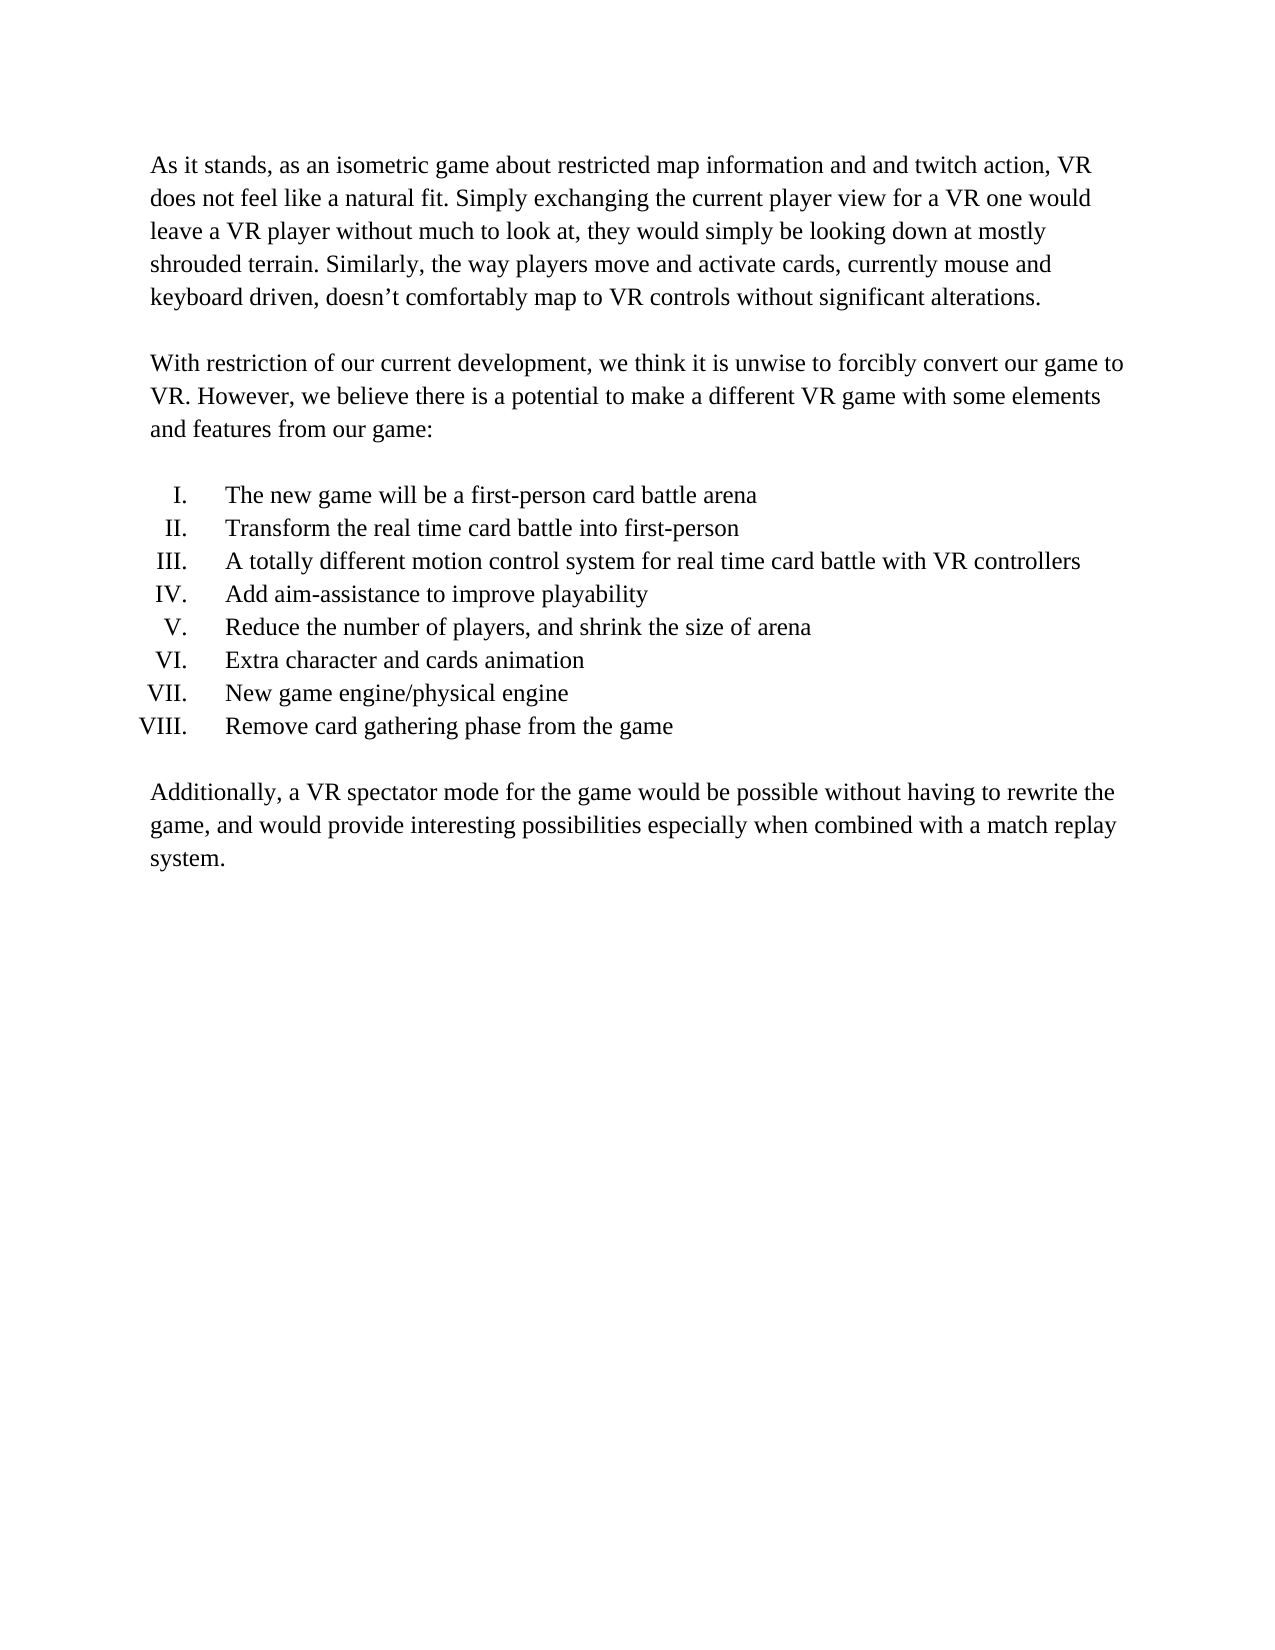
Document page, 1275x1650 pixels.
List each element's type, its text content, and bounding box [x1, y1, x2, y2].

list Reduce the number of players, and shrink the size of arena [187, 612, 1125, 641]
list A totally different motion control system for real time card battle with VR controllers [187, 546, 1125, 575]
list New game engine/physical engine [187, 678, 1125, 707]
list Remove card gathering phase from the game [187, 711, 1125, 740]
list Add aim-assistance to improve playability [187, 579, 1125, 608]
text With restriction of our current development, we think it is unwise to forcibly convert our game to VR. However, we believe there is a potential to make a different VR game with some elements and features from our game: [150, 348, 1125, 443]
text As it stands, as an isometric game about restricted map information and and twitch action, VR does not feel like a natural fit. Simply exchanging the current player view for a VR one would leave a VR player without much to look at, they would simply be looking down at mostly shrouded terrain. Similarly, the way players move and activate cards, currently mouse and keyboard driven, doesn’t comfortably map to VR controls without significant alterations. [150, 150, 1125, 311]
list Transform the real time card battle into first-person [187, 513, 1125, 542]
list The new game will be a first-person card battle arena [187, 480, 1125, 509]
text Additionally, a VR spectator mode for the game would be possible without having to rewrite the game, and would provide interesting possibilities especially when combined with a match replay system. [150, 777, 1125, 872]
list Extra character and cards animation [187, 645, 1125, 674]
